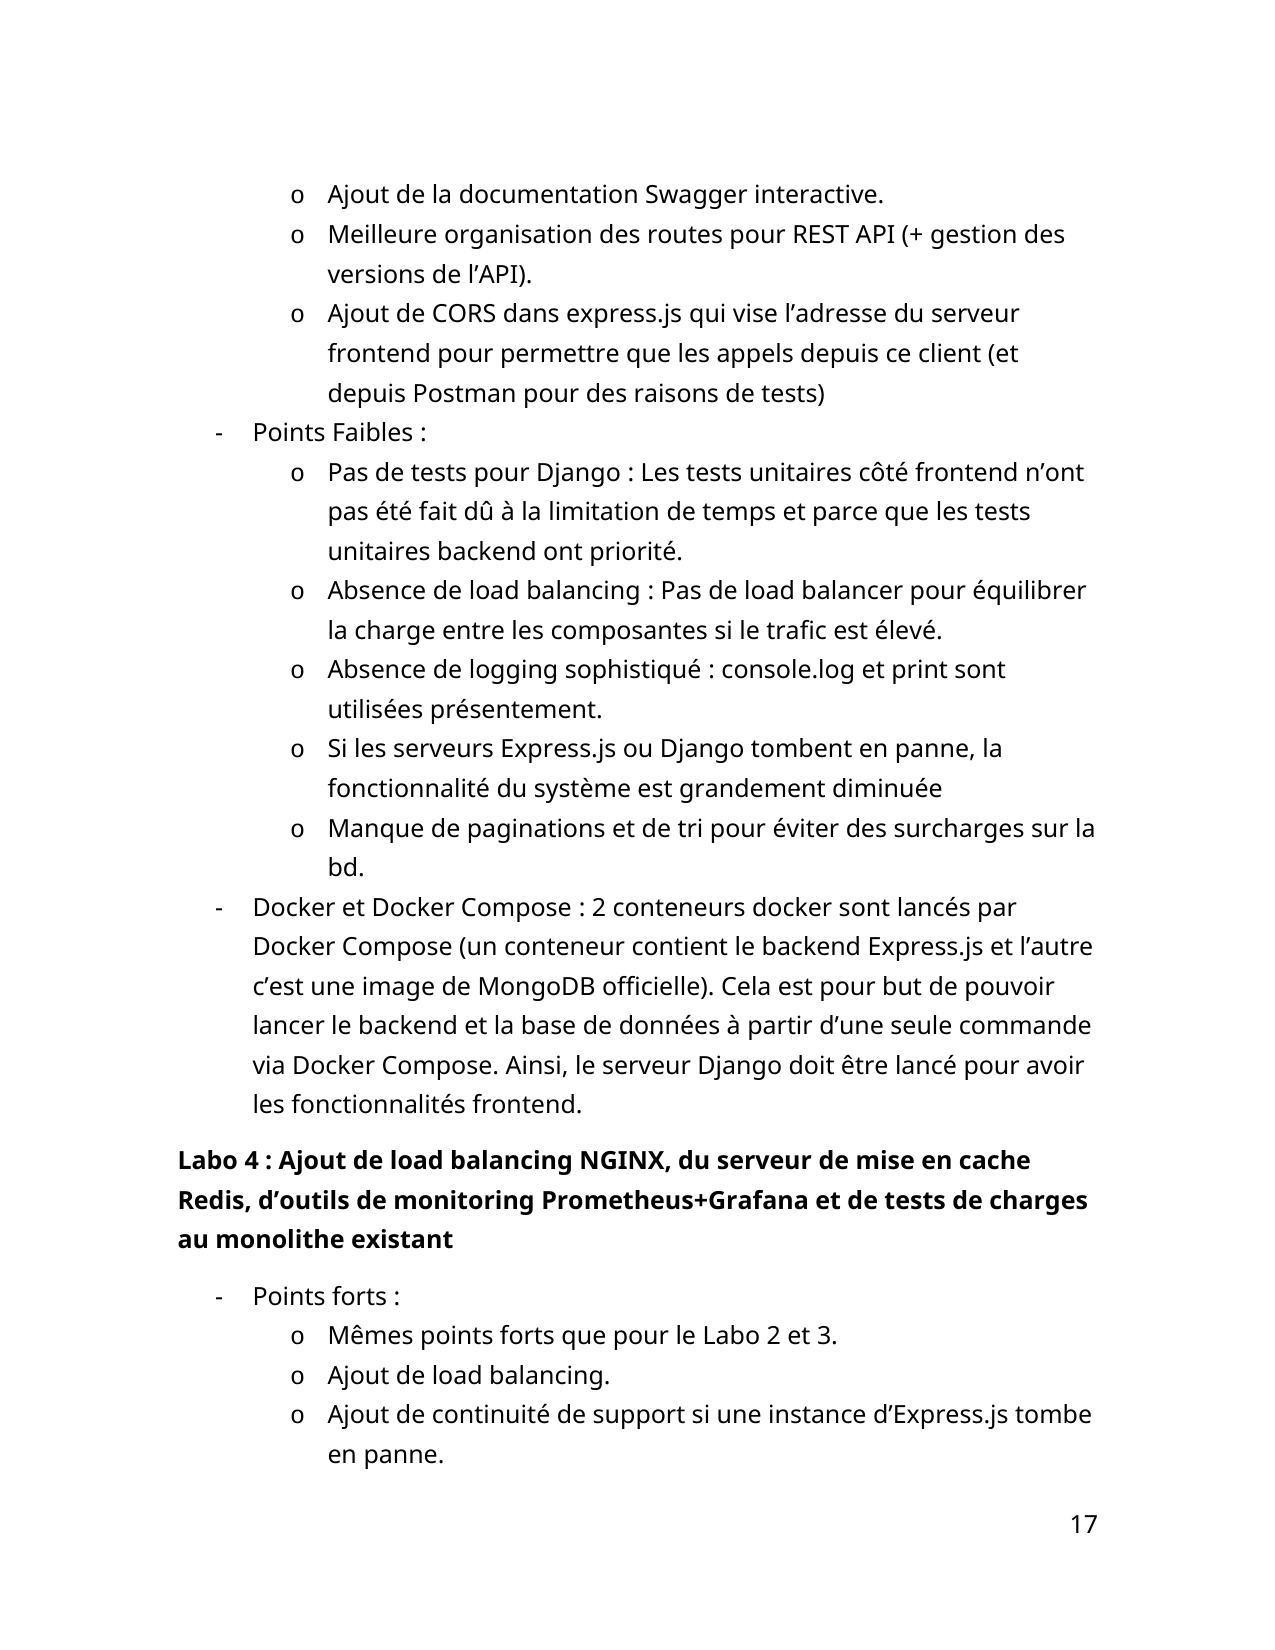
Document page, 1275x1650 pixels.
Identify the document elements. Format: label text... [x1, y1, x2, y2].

list Pas de tests pour Django : Les tests unitaires côté frontend n’ont pas été fait dû à la limitation de temps et parce que les tests unitaires backend ont priorité. [290, 454, 1098, 567]
list Meilleure organisation des routes pour REST API (+ gestion des versions de l’API). [290, 217, 1098, 291]
list Mêmes points forts que pour le Labo 2 et 3. [290, 1318, 1098, 1352]
text Labo 4 : Ajout de load balancing NGINX, du serveur de mise en cache Redis, d’outils de monitoring Prometheus+Grafana et de tests de charges au monolithe existant [177, 1143, 1098, 1256]
list Points forts : [215, 1278, 1098, 1312]
list Docker et Docker Compose : 2 conteneurs docker sont lancés par Docker Compose (un conteneur contient le backend Express.js et l’autre c’est une image de MongoDB officielle). Cela est pour but de pouvoir lancer le backend et la base de données à partir d’une seule commande via Docker Compose. Ainsi, le serveur Django doit être lancé pour avoir les fonctionnalités frontend. [215, 889, 1098, 1121]
list Absence de logging sophistiqué : console.log et print sont utilisées présentement. [290, 652, 1098, 726]
list Ajout de CORS dans express.js qui vise l’adresse du serveur frontend pour permettre que les appels depuis ce client (et depuis Postman pour des raisons de tests) [290, 296, 1098, 409]
list Si les serveurs Express.js ou Django tombent en panne, la fonctionnalité du système est grandement diminuée [290, 731, 1098, 805]
list Ajout de load balancing. [290, 1357, 1098, 1392]
list Ajout de continuité de support si une instance d’Express.js tombe en panne. [290, 1397, 1098, 1471]
list Manque de paginations et de tri pour éviter des surcharges sur la bd. [290, 810, 1098, 884]
list Points Faibles : [215, 415, 1098, 449]
list Ajout de la documentation Swagger interactive. [290, 177, 1098, 211]
list Absence de load balancing : Pas de load balancer pour équilibrer la charge entre les composantes si le trafic est élevé. [290, 573, 1098, 647]
